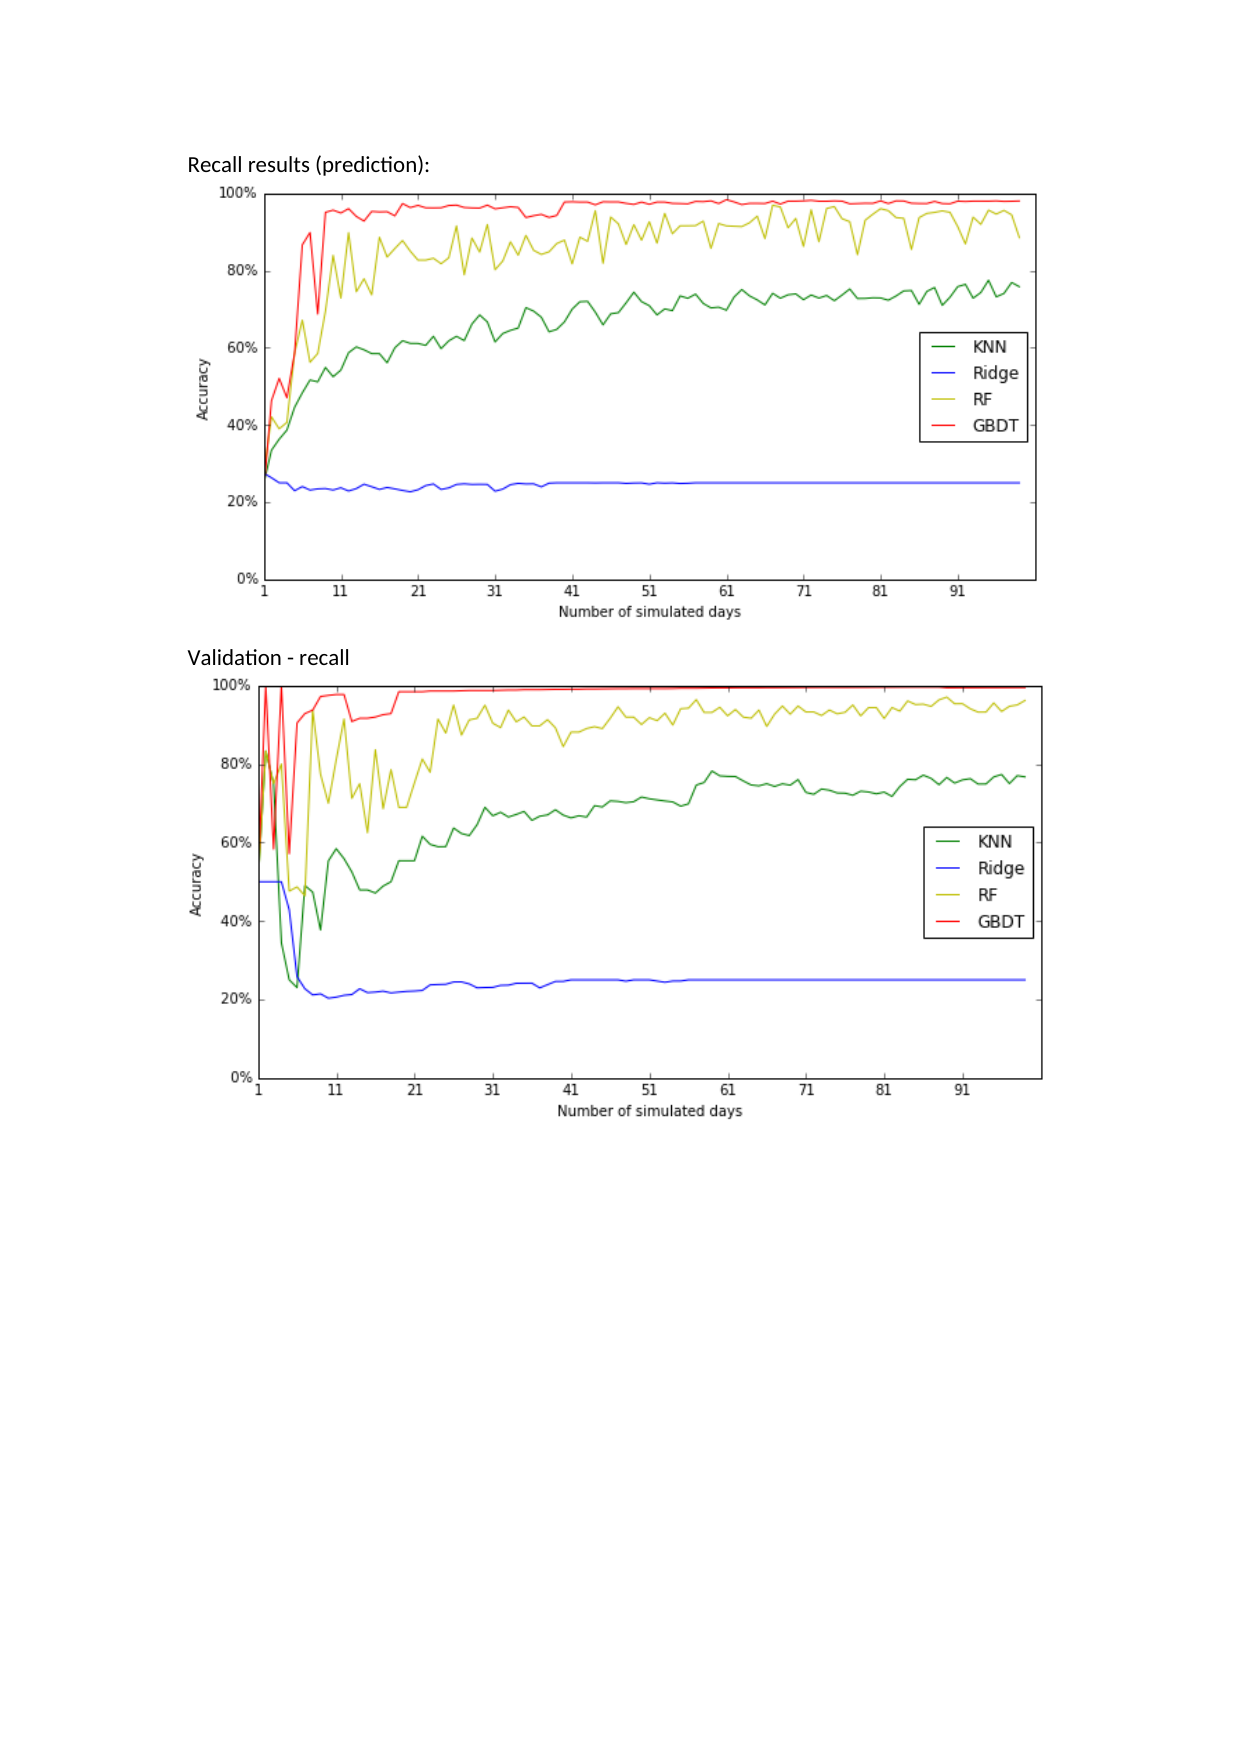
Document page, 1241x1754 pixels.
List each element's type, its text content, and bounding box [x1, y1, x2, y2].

picture [187, 180, 1052, 624]
picture [187, 673, 1054, 1122]
text Validation - recall [187, 643, 1053, 673]
